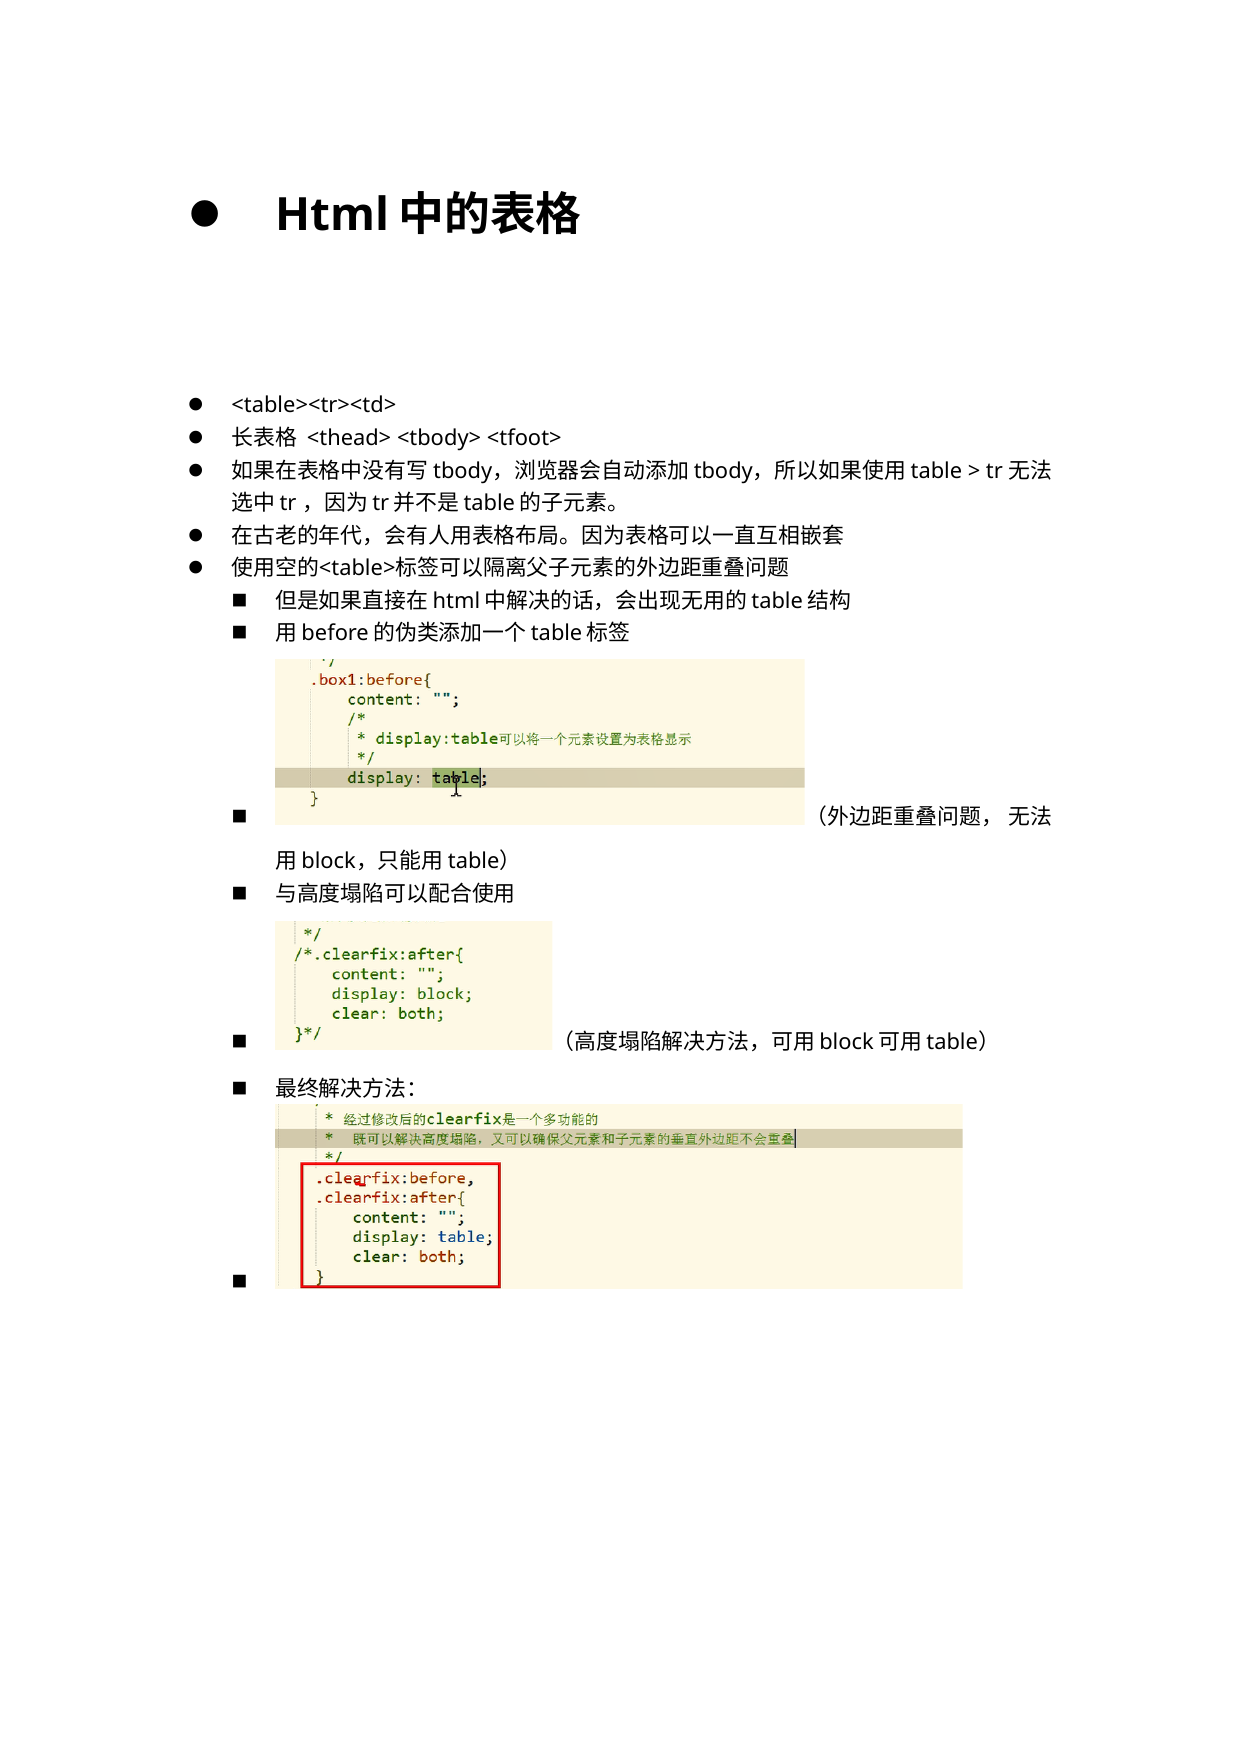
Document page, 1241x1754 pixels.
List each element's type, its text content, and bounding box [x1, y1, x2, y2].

list <table><tr><td> [187, 388, 1053, 420]
picture [275, 921, 553, 1050]
picture [275, 1104, 963, 1289]
list 但是如果直接在html中解决的话，会出现无用的table结构 [231, 583, 1053, 615]
list 在古老的年代，会有人用表格布局。因为表格可以一直互相嵌套 [187, 518, 1053, 550]
list 使用空的<table>标签可以隔离父子元素的外边距重叠问题 [187, 550, 1053, 583]
list 用before的伪类添加一个table标签 [231, 615, 1053, 648]
list 与高度塌陷可以配合使用 [231, 875, 1053, 908]
picture [275, 659, 805, 825]
list 如果在表格中没有写tbody，浏览器会自动添加tbody，所以如果使用table > tr 无法选中tr ，因为tr并不是table的子元素。 [187, 453, 1053, 518]
list 最终解决方法： [231, 1070, 1053, 1103]
list 长表格 <thead> <tbody> <tfoot> [187, 420, 1053, 453]
subtitle Html中的表格 [187, 162, 1053, 259]
